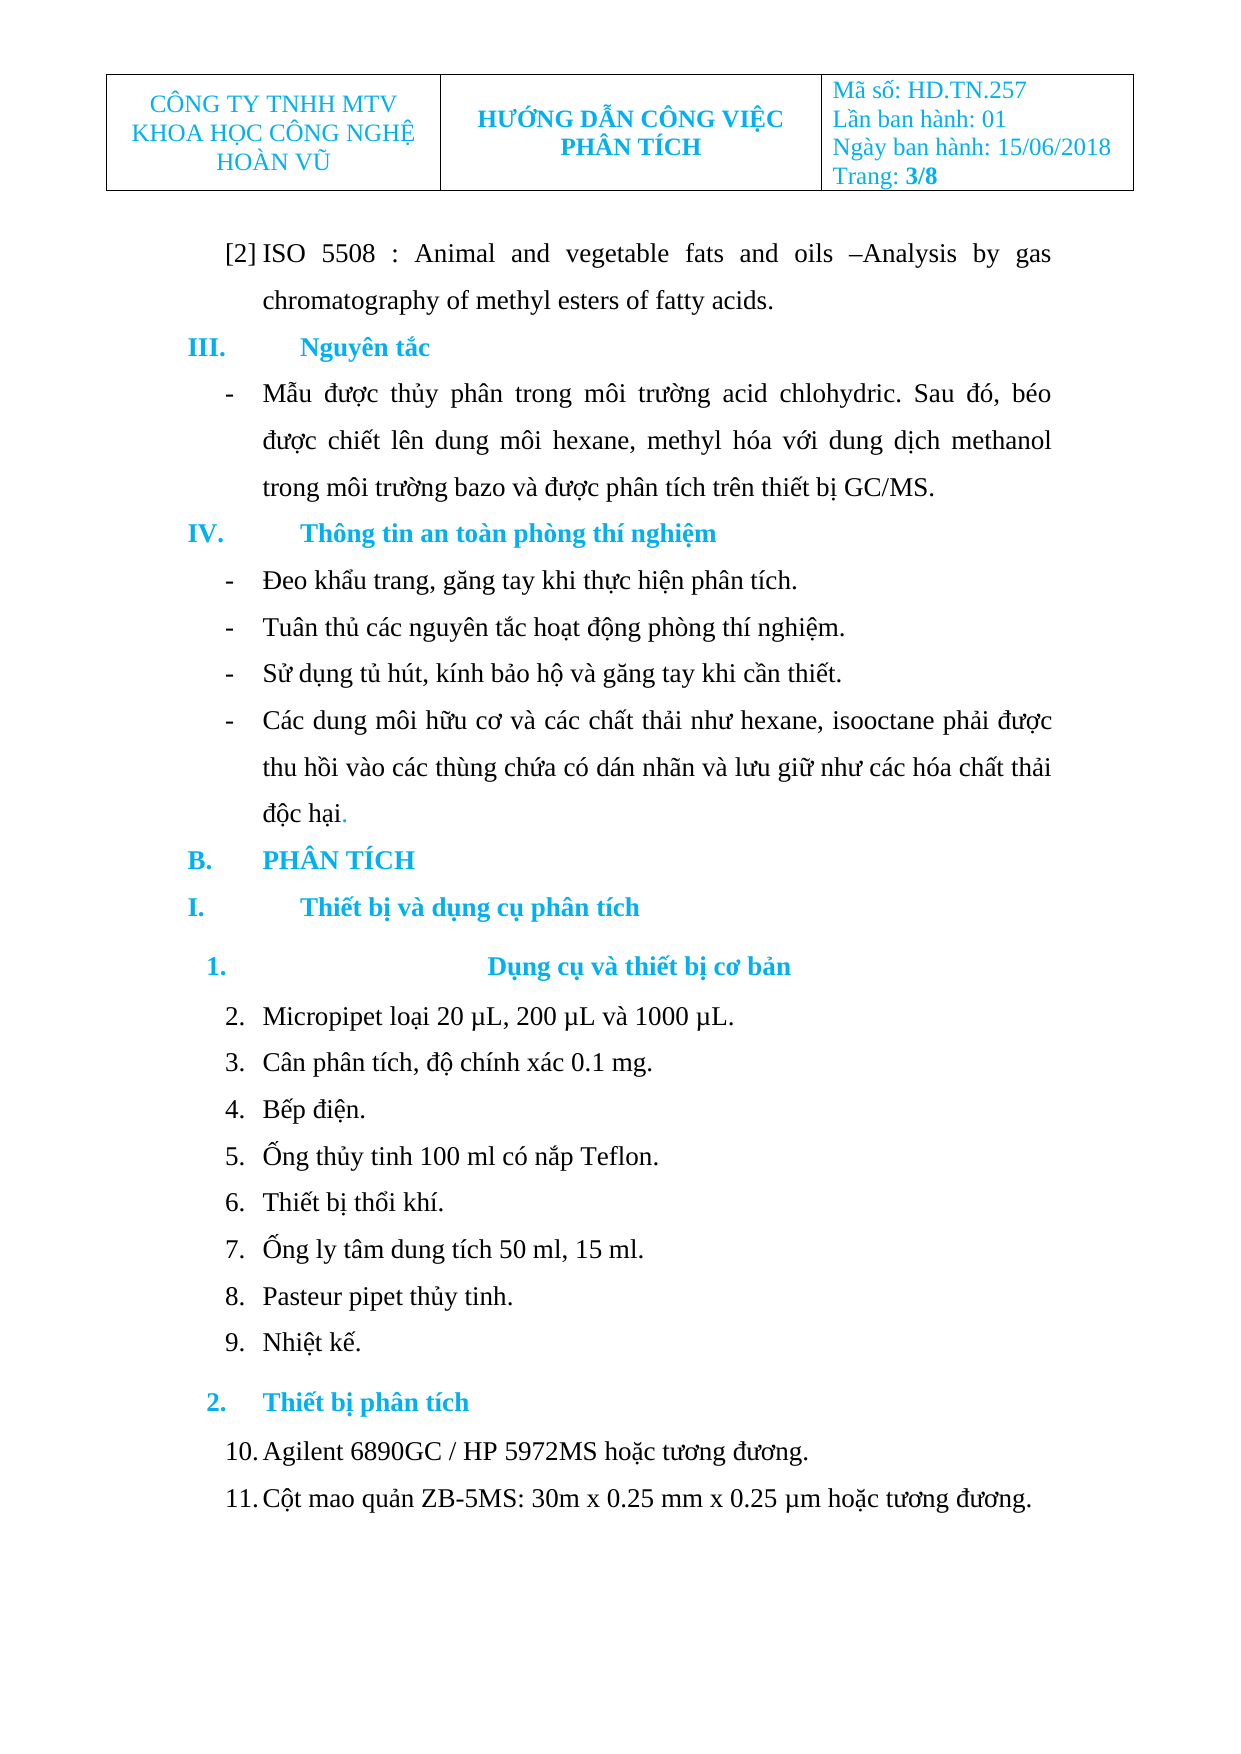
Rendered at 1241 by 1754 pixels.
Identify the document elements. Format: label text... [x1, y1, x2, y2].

list Cân phân tích, độ chính xác 0.1 mg. [225, 1047, 1053, 1078]
list Nguyên tắc [187, 331, 1053, 362]
list Pasteur pipet thủy tinh. [225, 1280, 1053, 1311]
list Ống ly tâm dung tích 50 ml, 15 ml. [225, 1233, 1053, 1264]
list Micropipet loại 20 µL, 200 µL và 1000 µL. [225, 1000, 1053, 1031]
list Thông tin an toàn phòng thí nghiệm [187, 518, 1053, 549]
list Thiết bị thổi khí. [225, 1187, 1053, 1218]
list Bếp điện. [225, 1093, 1053, 1124]
list PHÂN TÍCH [187, 844, 1053, 875]
picture [196, 96, 201, 106]
list Đeo khẩu trang, găng tay khi thực hiện phân tích. [225, 564, 1053, 595]
list Nhiệt kế. [225, 1327, 1053, 1358]
subtitle Thiết bị phân tích [206, 1386, 1053, 1417]
list Mẫu được thủy phân trong môi trường acid chlohydric. Sau đó, béo được chiết lên dung môi hexane, methyl hóa với dung dịch methanol trong môi trường bazo và được phân tích trên thiết bị GC/MS. [225, 378, 1053, 502]
list [2] ISO 5508 : Animal and vegetable fats and oils –Analysis by gas chromatography of methyl esters of fatty acids. [225, 238, 1053, 315]
list Các dung môi hữu cơ và các chất thải như hexane, isooctane phải được thu hồi vào các thùng chứa có dán nhãn và lưu giữ như các hóa chất thải độc hại. [225, 704, 1053, 829]
list Tuân thủ các nguyên tắc hoạt động phòng thí nghiệm. [225, 611, 1053, 642]
list Ống thủy tinh 100 ml có nắp Teflon. [225, 1140, 1053, 1171]
subtitle Dụng cụ và thiết bị cơ bản [206, 950, 1053, 981]
list Cột mao quản ZB-5MS: 30m x 0.25 mm x 0.25 µm hoặc tương đương. [225, 1482, 1053, 1513]
list Sử dụng tủ hút, kính bảo hộ và găng tay khi cần thiết. [225, 658, 1053, 689]
list Agilent 6890GC / HP 5972MS hoặc tương đương. [225, 1436, 1053, 1467]
list Thiết bị và dụng cụ phân tích [187, 891, 1053, 922]
